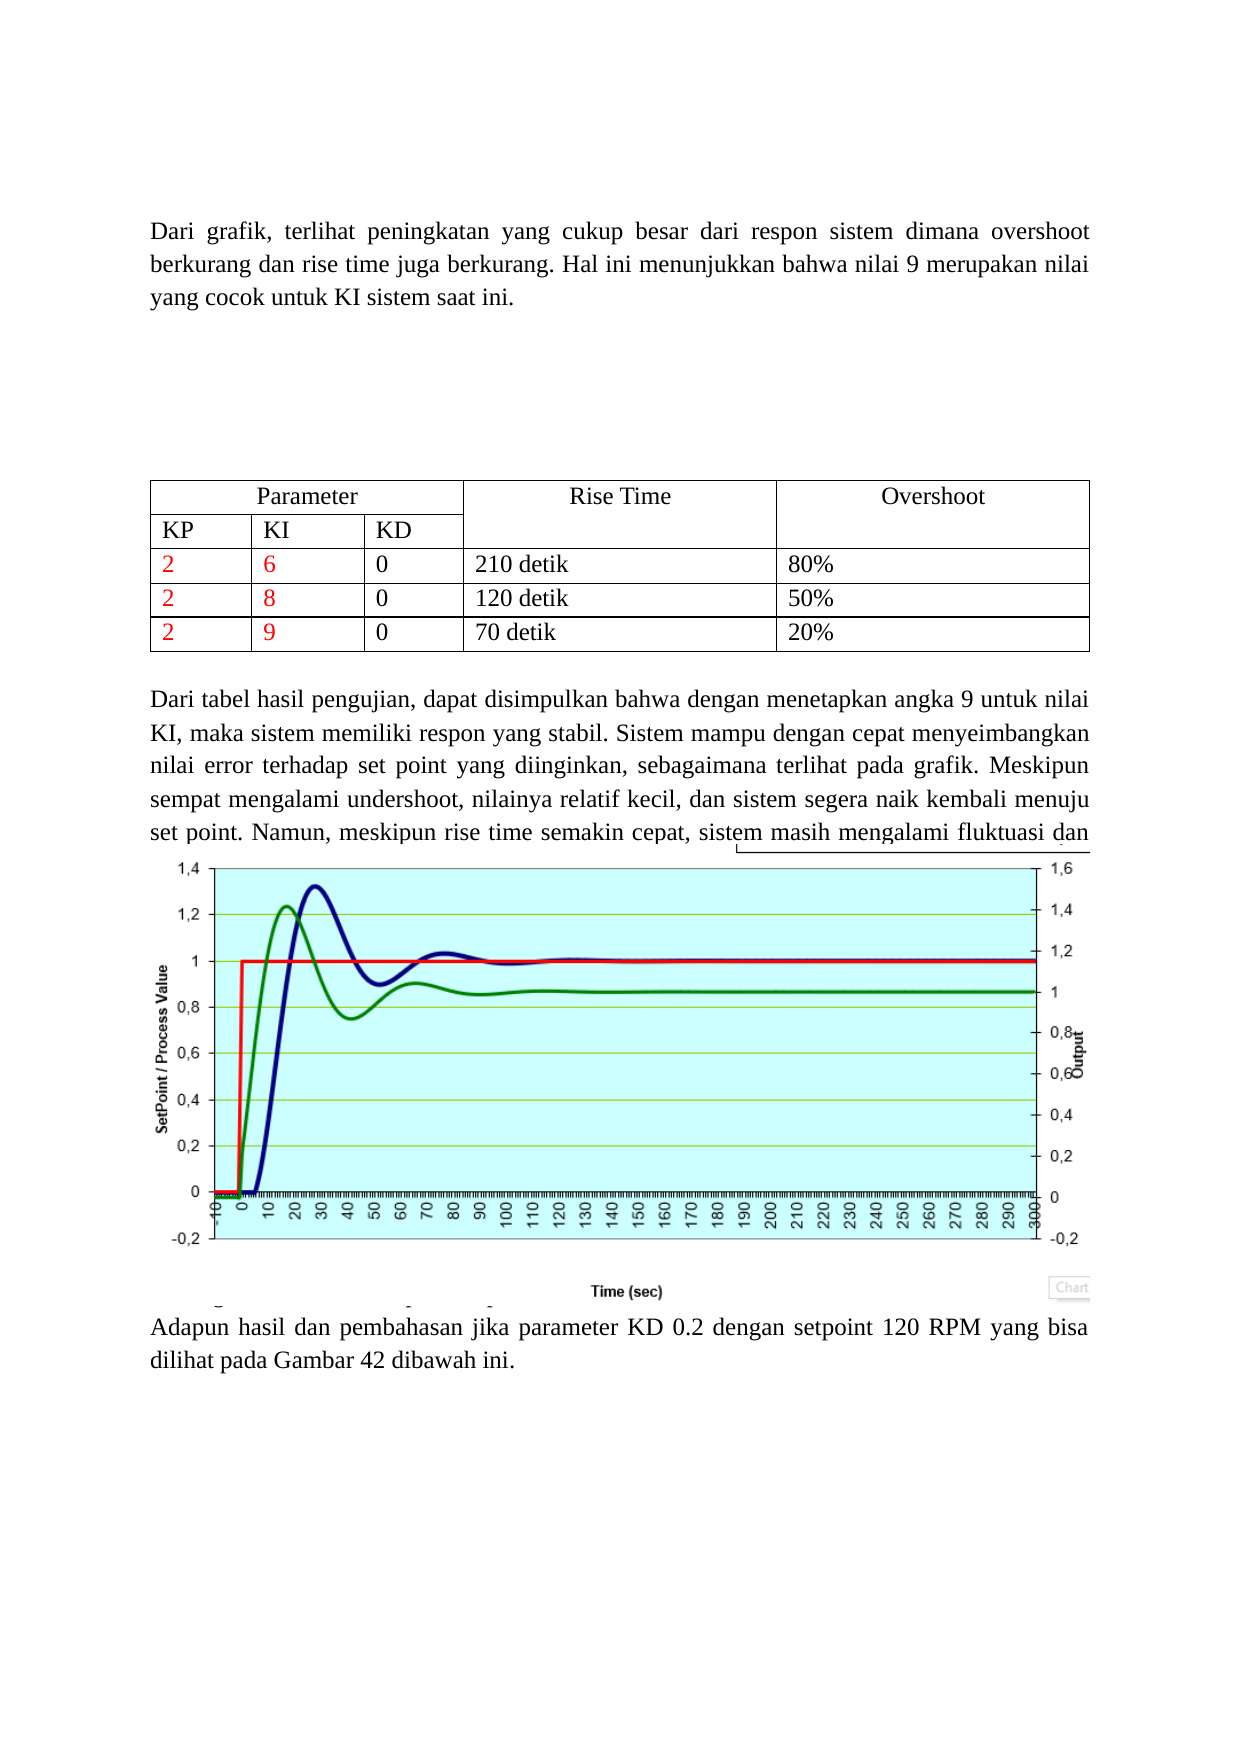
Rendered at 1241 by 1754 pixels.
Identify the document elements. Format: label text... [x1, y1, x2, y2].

text Dari grafik, terlihat peningkatan yang cukup besar dari respon sistem dimana overshoot berkurang dan rise time juga berkurang. Hal ini menunjukkan bahwa nilai 9 merupakan nilai yang cocok untuk KI sistem saat ini. [150, 216, 1090, 311]
table_cell 9 [252, 618, 364, 651]
table_header Overshoot [777, 481, 1089, 548]
table_cell 50% [777, 584, 1089, 616]
table_cell 0 [365, 584, 463, 616]
table_cell 0 [365, 549, 463, 582]
table_cell 2 [151, 584, 251, 616]
table_cell 8 [252, 584, 364, 616]
table_cell 0 [365, 618, 463, 651]
table_cell 2 [151, 618, 251, 651]
table_cell KI [252, 515, 364, 548]
table_cell 2 [151, 549, 251, 582]
text Adapun hasil dan pembahasan jika parameter KD 0.2 dengan setpoint 120 RPM yang bisa dilihat pada Gambar 42 dibawah ini. [150, 1312, 1090, 1374]
table_cell KD [365, 515, 463, 548]
table_cell 210 detik [464, 549, 776, 582]
table_cell 80% [777, 549, 1089, 582]
table_header Rise Time [464, 481, 776, 548]
table_cell 120 detik [464, 584, 776, 616]
table_cell 20% [777, 618, 1089, 651]
picture [150, 844, 1091, 1306]
table_cell KP [151, 515, 251, 548]
table_cell 70 detik [464, 618, 776, 651]
table_cell 6 [252, 549, 364, 582]
table_header Parameter [151, 481, 463, 514]
text Dari tabel hasil pengujian, dapat disimpulkan bahwa dengan menetapkan angka 9 untuk nilai KI, maka sistem memiliki respon yang stabil. Sistem mampu dengan cepat menyeimbangkan nilai error terhadap set point yang diinginkan, sebagaimana terlihat pada grafik. Meskipun sempat mengalami undershoot, nilainya relatif kecil, dan sistem segera naik kembali menuju set point. Namun, meskipun rise time semakin cepat, sistem masih mengalami fluktuasi dan belum stabil secara konstan. Hal ini terjadi karena nilai Ki yang lebih tinggi memperbesar pengaruh kesalahan kumulatif, menyebabkan sistem lebih agresif dalam melakukan koreksi, tetapi berisiko meningkatkan overshoot, undershoot, serta osilasi. [150, 684, 1090, 844]
